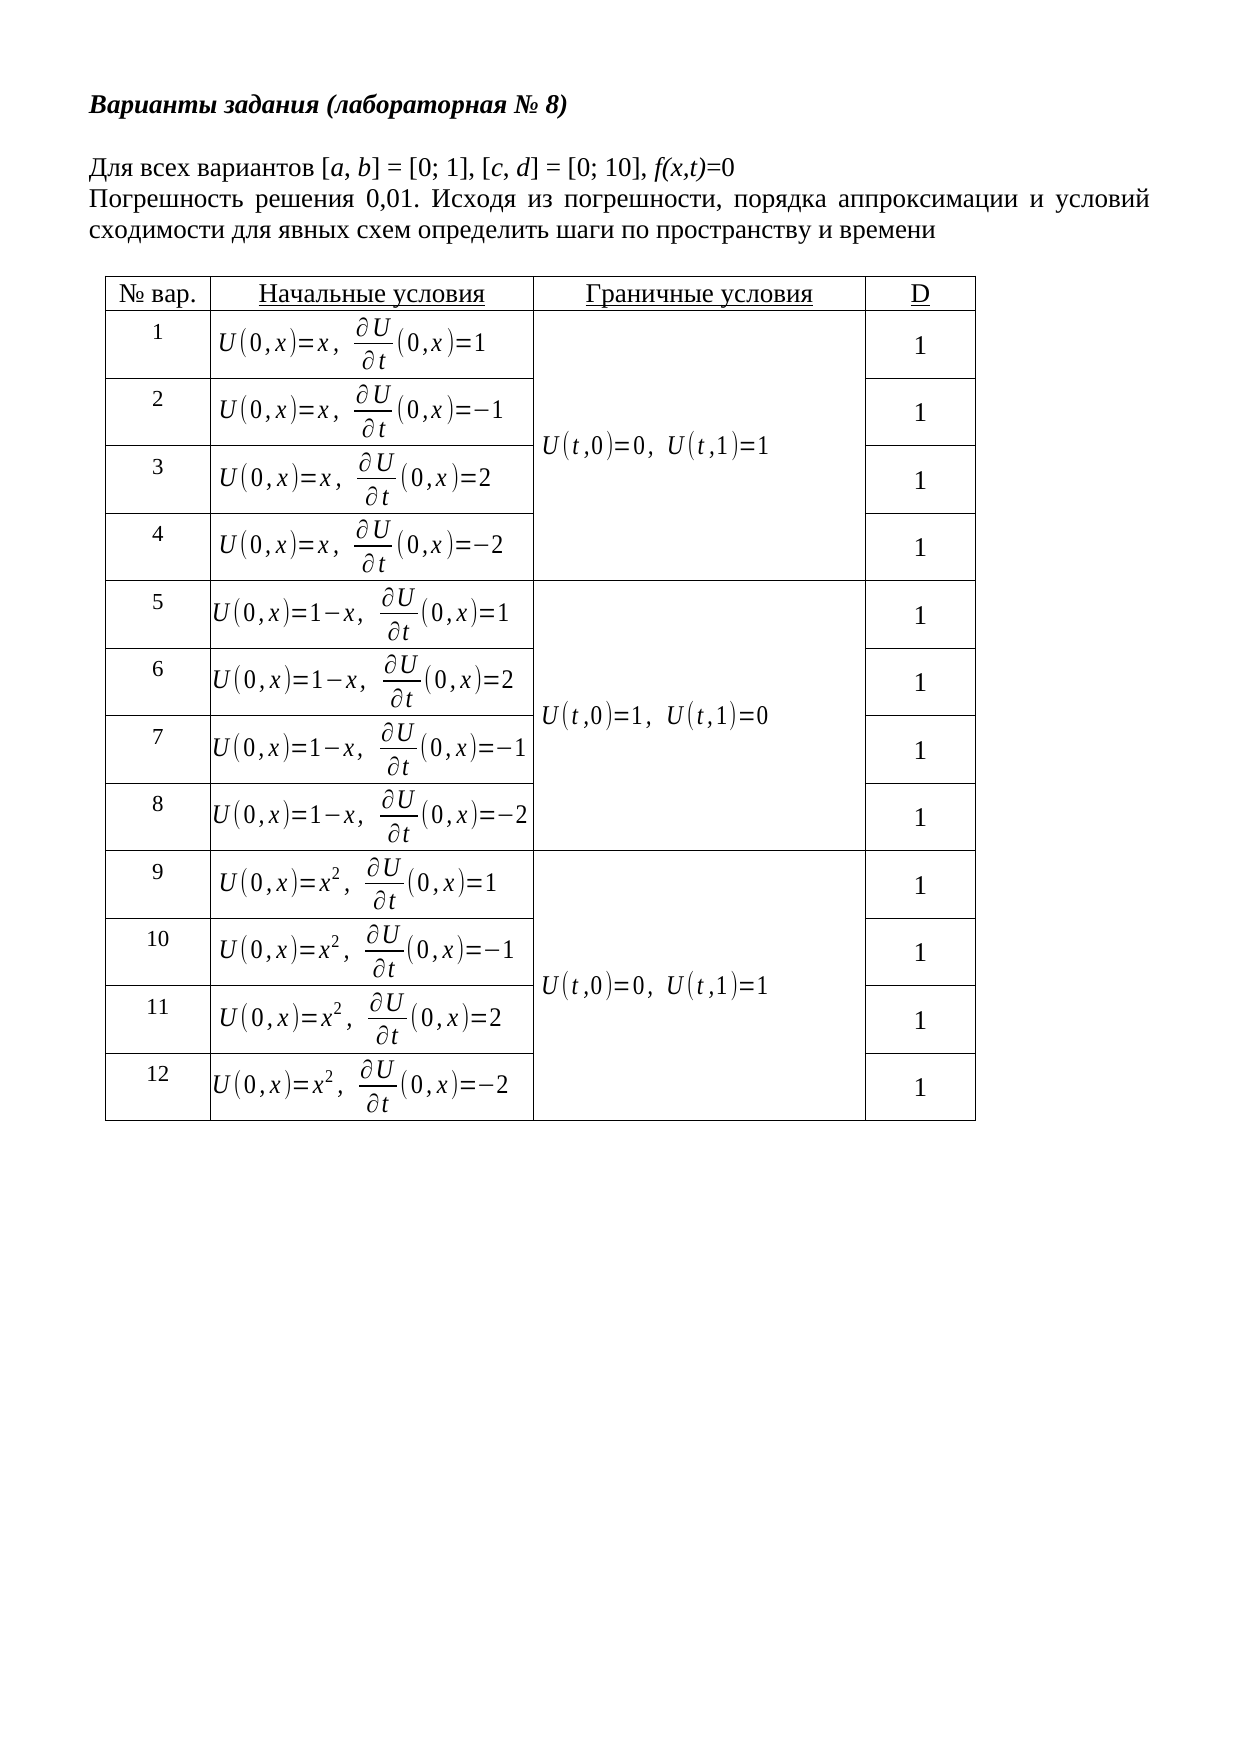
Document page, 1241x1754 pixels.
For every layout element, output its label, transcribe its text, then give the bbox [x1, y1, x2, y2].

table_cell [211, 784, 533, 850]
text Погрешность решения 0,01. Исходя из погрешности, порядка аппроксимации и условий сходимости для явных схем определить шаги по пространству и времени [89, 182, 1152, 244]
table_cell 4 [106, 514, 210, 580]
table_cell 1 [866, 784, 975, 850]
table_cell 1 [866, 851, 975, 918]
table_cell 1 [106, 311, 210, 378]
table_cell 8 [106, 784, 210, 850]
text Варианты задания (лабораторная № 8) [89, 89, 1152, 120]
table_cell 3 [106, 446, 210, 513]
table_cell 1 [866, 986, 975, 1053]
table_cell 2 [106, 379, 210, 445]
table_cell [534, 851, 865, 1120]
text Для всех вариантов [a, b] = [0; 1], [c, d] = [0; 10], f(x,t)=0 [89, 151, 1152, 182]
table_cell 1 [866, 446, 975, 513]
table_cell [211, 919, 533, 985]
table_cell 10 [106, 919, 210, 985]
table_cell 12 [106, 1054, 210, 1120]
table_cell 1 [866, 919, 975, 985]
table_cell [534, 581, 865, 850]
table_cell [211, 311, 533, 378]
table_cell 1 [866, 581, 975, 648]
table_header Начальные условия [211, 277, 533, 310]
table_cell 5 [106, 581, 210, 648]
table_cell 11 [106, 986, 210, 1053]
table_cell [211, 514, 533, 580]
table_cell [211, 1054, 533, 1120]
table_cell 9 [106, 851, 210, 918]
table_cell [211, 581, 533, 648]
table_cell 7 [106, 716, 210, 783]
table_cell [211, 716, 533, 783]
table_cell 1 [866, 649, 975, 715]
table_cell 1 [866, 716, 975, 783]
table_header № вар. [106, 277, 210, 310]
table_cell 1 [866, 311, 975, 378]
table_cell 1 [866, 379, 975, 445]
table_cell [211, 446, 533, 513]
table_cell 6 [106, 649, 210, 715]
table_cell 1 [866, 1054, 975, 1120]
table_header D [866, 277, 975, 310]
table_cell [211, 986, 533, 1053]
table_cell [534, 311, 865, 580]
table_cell 1 [866, 514, 975, 580]
table_cell [211, 649, 533, 715]
table_cell [211, 379, 533, 445]
table_cell [211, 851, 533, 918]
table_header Граничные условия [534, 277, 865, 310]
